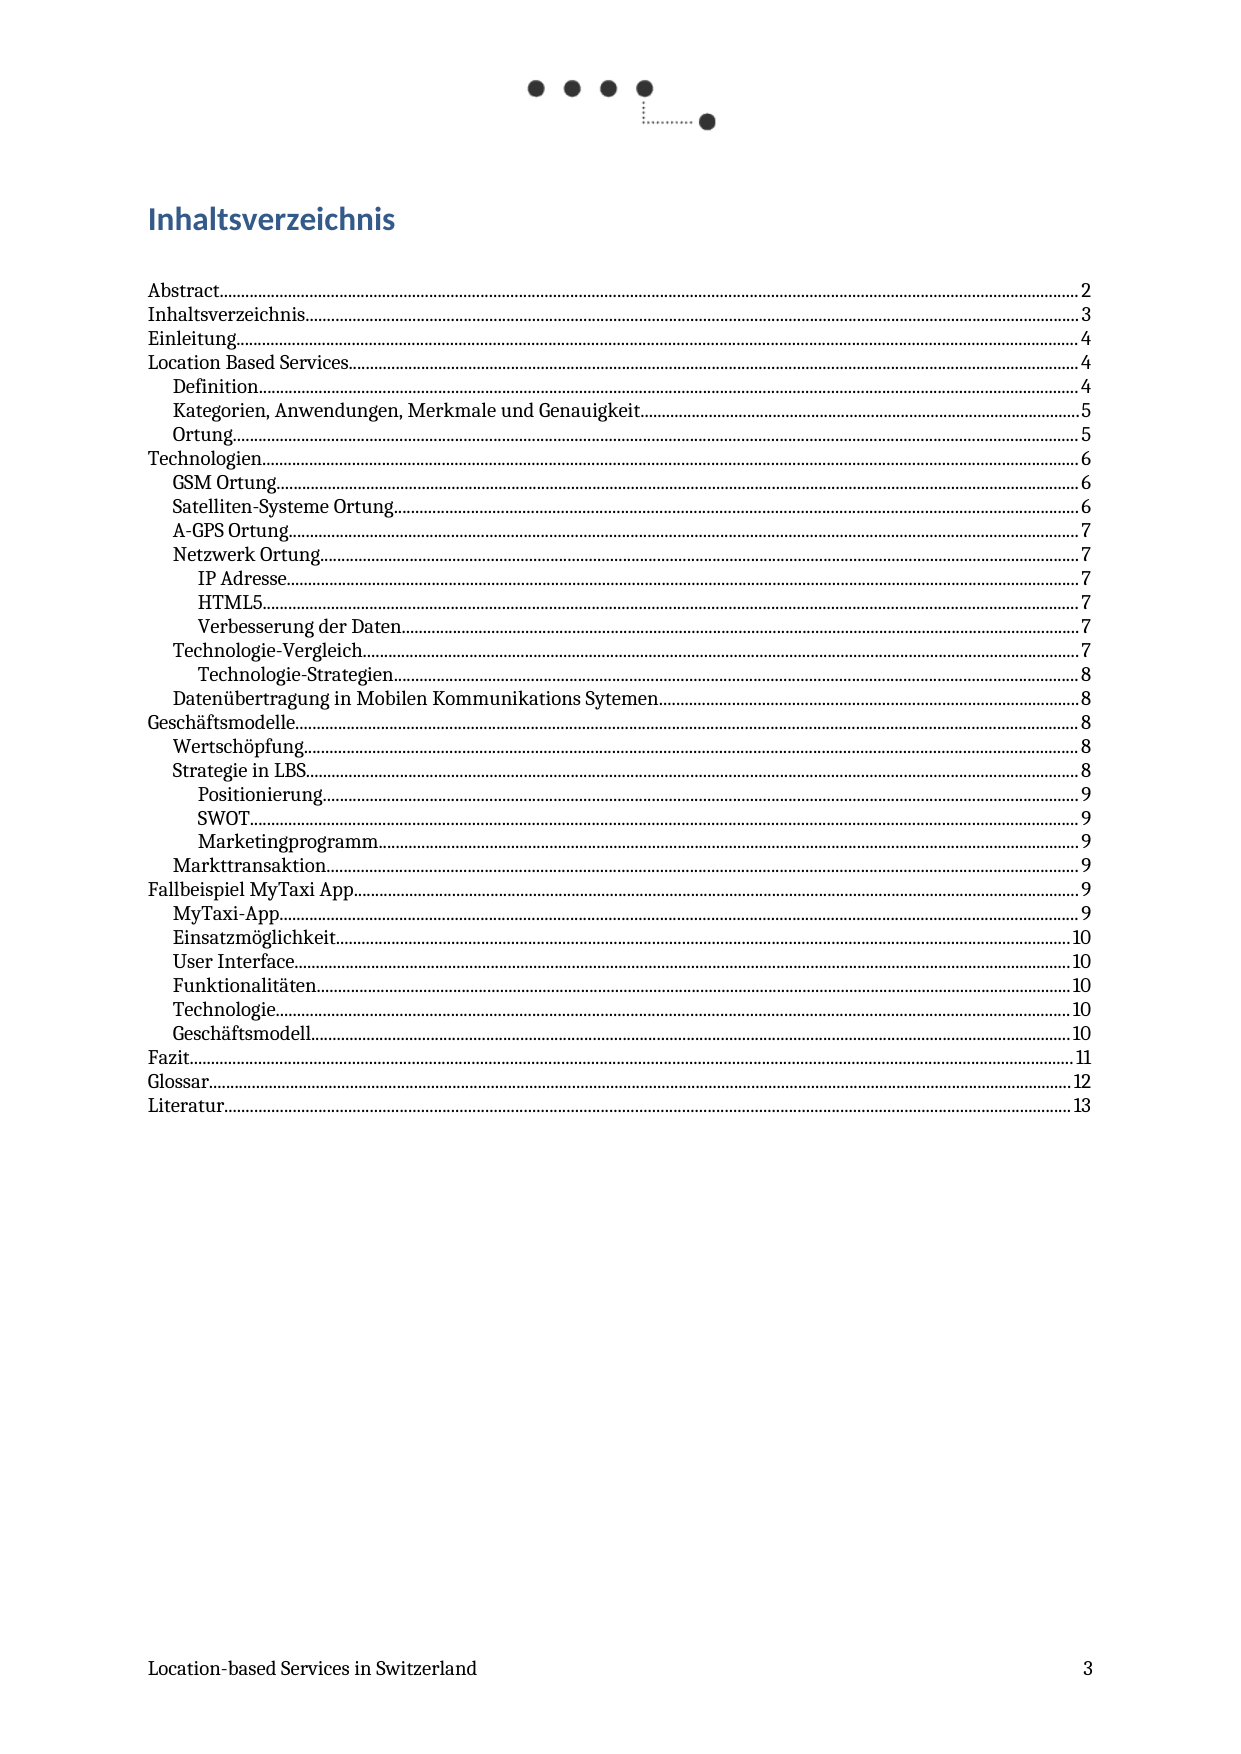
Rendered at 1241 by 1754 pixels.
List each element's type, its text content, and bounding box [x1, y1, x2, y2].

subtitle Inhaltsverzeichnis [148, 198, 1093, 279]
text HTML5 7 [198, 591, 1093, 614]
text Inhaltsverzeichnis 3 [148, 303, 1093, 327]
text Datenübertragung in Mobilen Kommunikations Sytemen 8 [173, 686, 1093, 710]
text Technologie 10 [173, 998, 1093, 1022]
text Wertschöpfung 8 [173, 734, 1093, 758]
text Einsatzmöglichkeit 10 [173, 926, 1093, 950]
text Verbesserung der Daten 7 [198, 614, 1093, 638]
text Einleitung 4 [148, 327, 1093, 351]
text Fazit 11 [148, 1046, 1093, 1070]
picture [513, 73, 727, 135]
text Ortung 5 [173, 423, 1093, 447]
text IP Adresse 7 [198, 567, 1093, 591]
text Geschäftsmodelle 8 [148, 710, 1093, 734]
text GSM Ortung 6 [173, 471, 1093, 495]
text Netzwerk Ortung 7 [173, 543, 1093, 567]
text A-GPS Ortung 7 [173, 519, 1093, 543]
text User Interface 10 [173, 950, 1093, 974]
text SWOT 9 [198, 806, 1093, 830]
text Kategorien, Anwendungen, Merkmale und Genauigkeit 5 [173, 399, 1093, 423]
text Marketingprogramm 9 [198, 830, 1093, 854]
text Fallbeispiel MyTaxi App 9 [148, 878, 1093, 902]
text Abstract 2 [148, 279, 1093, 303]
text Positionierung 9 [198, 782, 1093, 806]
text Geschäftsmodell 10 [173, 1022, 1093, 1046]
text Literatur 13 [148, 1094, 1093, 1118]
text Markttransaktion 9 [173, 854, 1093, 878]
text MyTaxi-App 9 [173, 902, 1093, 926]
text Technologie-Vergleich 7 [173, 638, 1093, 662]
text Satelliten-Systeme Ortung 6 [173, 495, 1093, 519]
text Definition 4 [173, 375, 1093, 399]
text Funktionalitäten 10 [173, 974, 1093, 998]
text Strategie in LBS 8 [173, 758, 1093, 782]
text Glossar 12 [148, 1070, 1093, 1094]
text Technologien 6 [148, 447, 1093, 471]
text Location Based Services 4 [148, 351, 1093, 375]
text Technologie-Strategien 8 [198, 662, 1093, 686]
